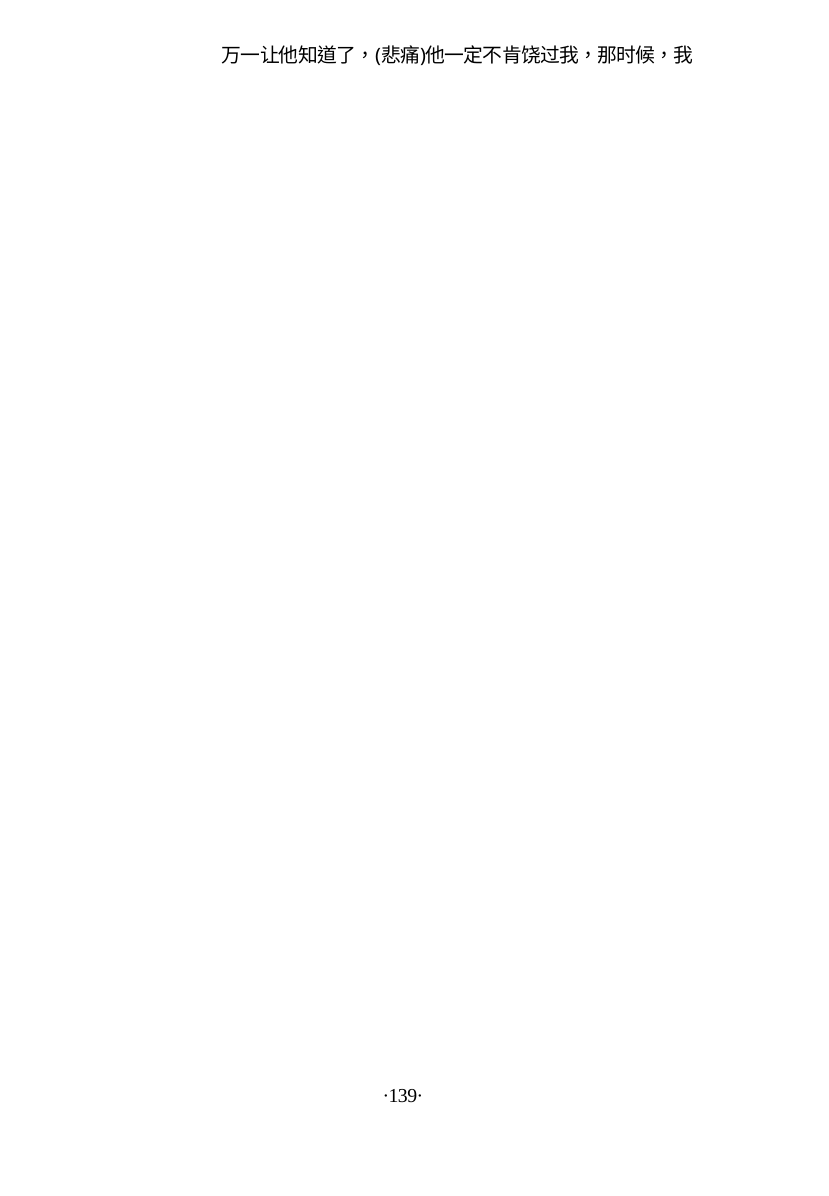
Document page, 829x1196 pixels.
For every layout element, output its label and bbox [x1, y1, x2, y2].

text [154, 42, 708, 69]
